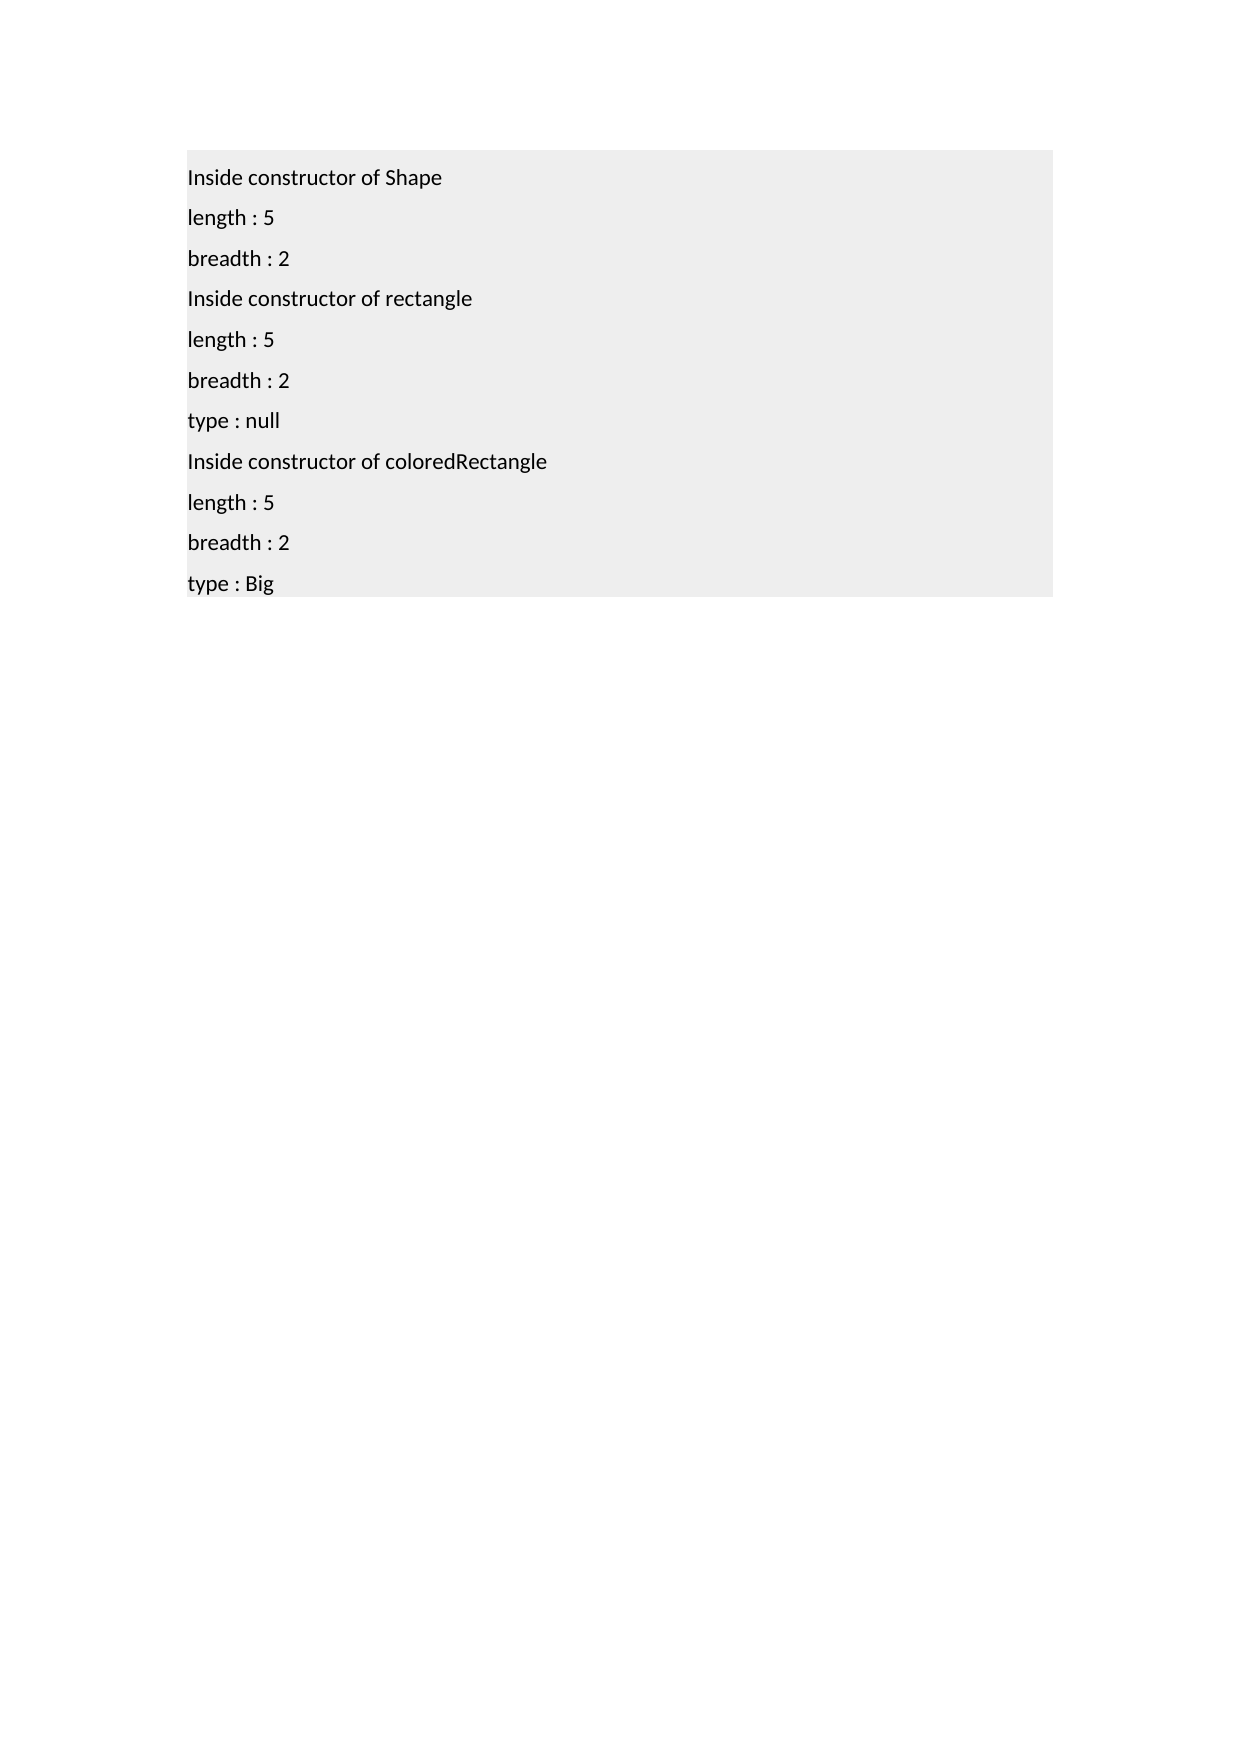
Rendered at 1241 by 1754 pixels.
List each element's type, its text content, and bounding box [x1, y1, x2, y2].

text Inside constructor of coloredRectangle [187, 434, 1053, 475]
text Inside constructor of rectangle [187, 272, 1053, 312]
text type : null [187, 394, 1053, 434]
text breadth : 2 [187, 516, 1053, 556]
text length : 5 [187, 191, 1053, 231]
text length : 5 [187, 475, 1053, 516]
text breadth : 2 [187, 353, 1053, 394]
text breadth : 2 [187, 231, 1053, 272]
text length : 5 [187, 312, 1053, 353]
text type : Big [187, 556, 1053, 597]
text Inside constructor of Shape [187, 150, 1053, 191]
